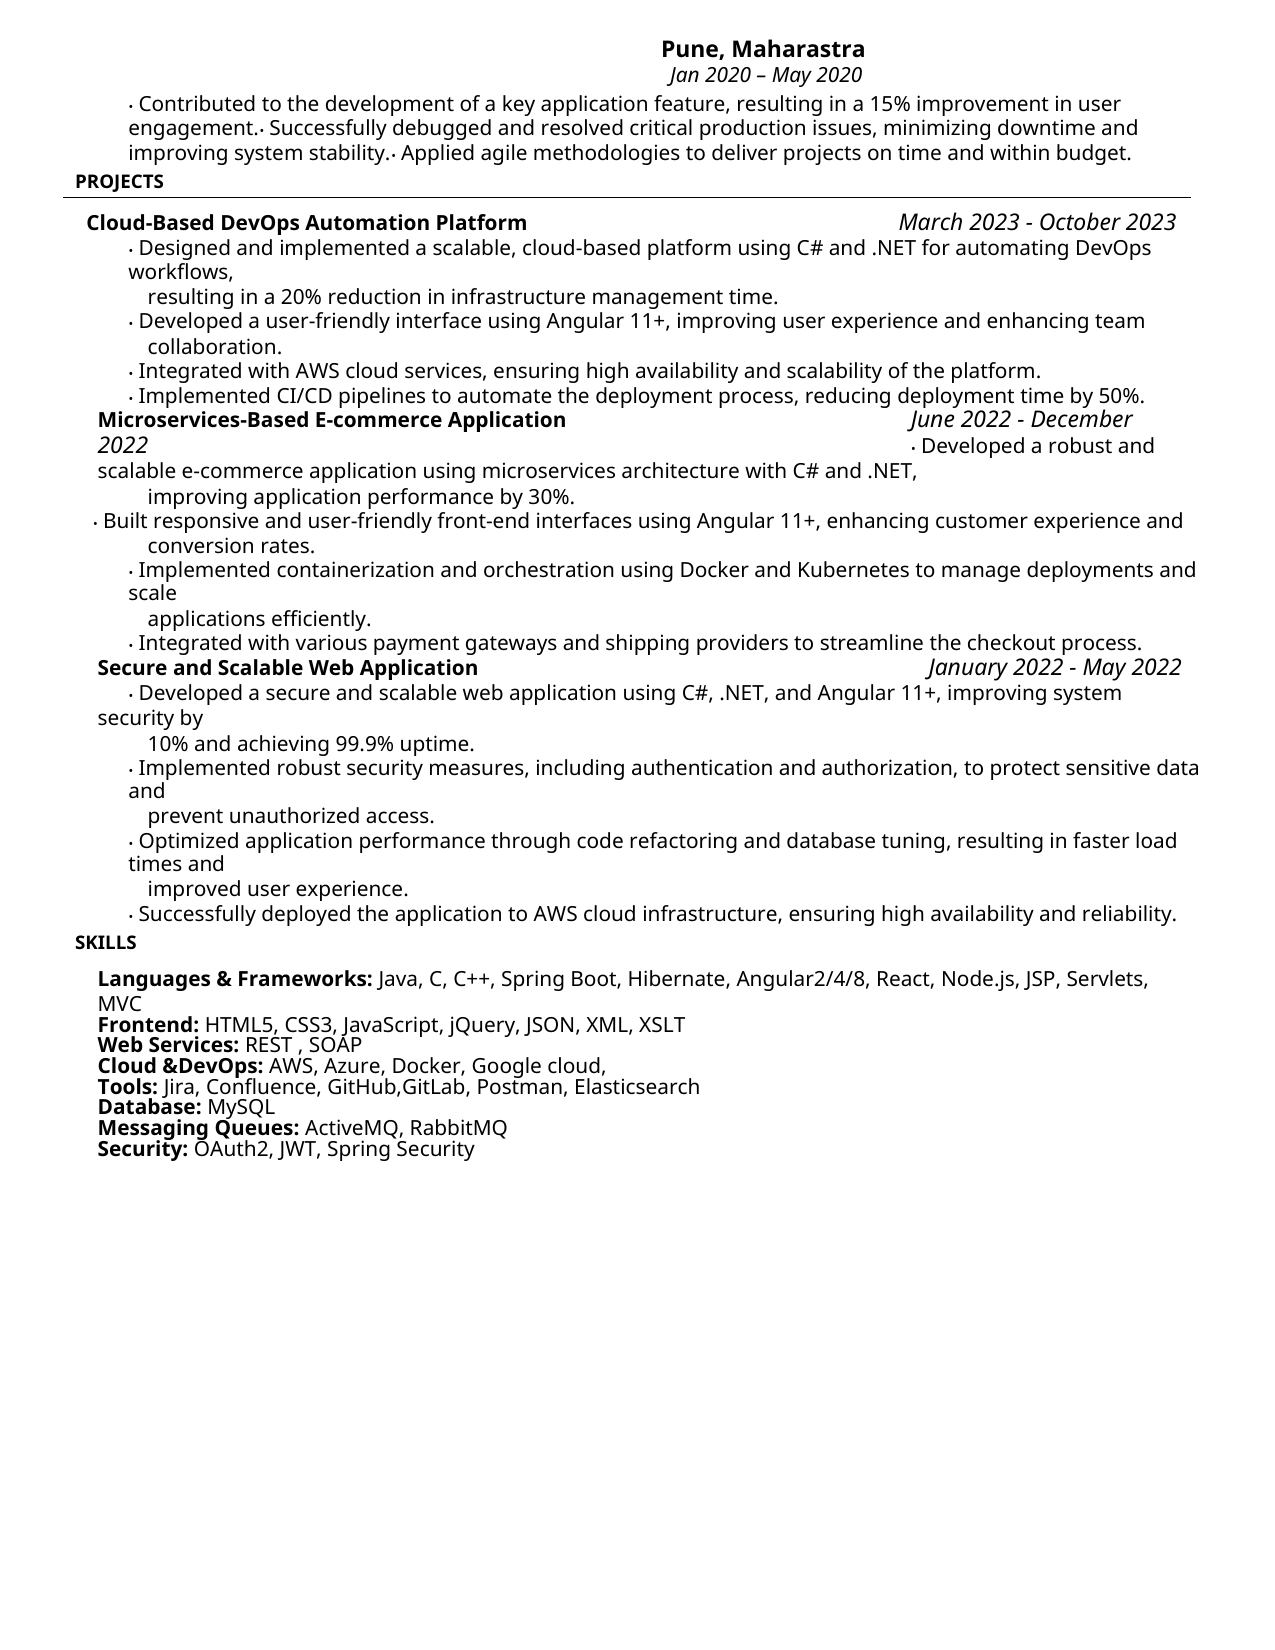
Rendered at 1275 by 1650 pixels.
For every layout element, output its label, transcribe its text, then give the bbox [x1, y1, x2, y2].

text Pune, Maharastra Jan 2020 – May 2020 [329, 37, 1202, 88]
text improved user experience. [147, 880, 1202, 901]
text Microservices-Based E-commerce Application June 2022 - December 2022 • Developed a robust and scalable e-commerce application using microservices architecture with C# and .NET, [97, 408, 1187, 483]
text SKILLS [75, 934, 1202, 953]
text • Implemented containerization and orchestration using Docker and Kubernetes to manage deployments and scale [128, 559, 1202, 605]
text • Integrated with various payment gateways and shipping providers to streamline the checkout process. [128, 632, 1202, 655]
text Secure and Scalable Web Application January 2022 - May 2022 • Developed a secure and scalable web application using C#, .NET, and Angular 11+, improving system security by [97, 655, 1202, 731]
text • Implemented CI/CD pipelines to automate the deployment process, reducing deployment time by 50%. [128, 385, 1202, 408]
text • Successfully deployed the application to AWS cloud infrastructure, ensuring high availability and reliability. [128, 902, 1202, 926]
text PROJECTS [75, 174, 1202, 192]
table_header March 2023 - October 2023 [627, 198, 1191, 236]
text collaboration. [147, 338, 1202, 358]
text • Designed and implemented a scalable, cloud-based platform using C# and .NET for automating DevOps workflows, [128, 237, 1202, 284]
text • Integrated with AWS cloud services, ensuring high availability and scalability of the platform. [128, 360, 1202, 383]
text conversion rates. [147, 537, 1202, 558]
text • Developed a user-friendly interface using Angular 11+, improving user experience and enhancing team [128, 311, 1202, 333]
text 10% and achieving 99.9% uptime. [147, 735, 1202, 755]
text MVC Frontend: HTML5, CSS3, JavaScript, jQuery, JSON, XML, XSLT Web Services: REST , SOAP Cloud &DevOps: AWS, Azure, Docker, Google cloud, Tools: Jira, Confluence, GitHub,GitLab, Postman, Elasticsearch Database: MySQL Messaging Queues: ActiveMQ, RabbitMQ Security: OAuth2, JWT, Spring Security [97, 995, 722, 1160]
text resulting in a 20% reduction in infrastructure management time. [147, 288, 1202, 309]
text Languages & Frameworks: Java, C, C++, Spring Boot, Hibernate, Angular2/4/8, React, Node.js, JSP, Servlets, [97, 970, 1202, 991]
text • Contributed to the development of a key application feature, resulting in a 15% improvement in user engagement.• Successfully debugged and resolved critical production issues, minimizing downtime and improving system stability.• Applied agile methodologies to deliver projects on time and within budget. [128, 92, 1202, 165]
text • Built responsive and user-friendly front-end interfaces using Angular 11+, enhancing customer experience and [74, 510, 1202, 533]
text • Implemented robust security measures, including authentication and authorization, to protect sensitive data and [128, 757, 1202, 803]
text • Optimized application performance through code refactoring and database tuning, resulting in faster load times and [128, 830, 1202, 876]
text applications efficiently. [147, 609, 1202, 630]
text improving application performance by 30%. [147, 487, 1202, 508]
table_header Cloud-Based DevOps Automation Platform [63, 198, 627, 236]
text prevent unauthorized access. [147, 807, 1202, 828]
